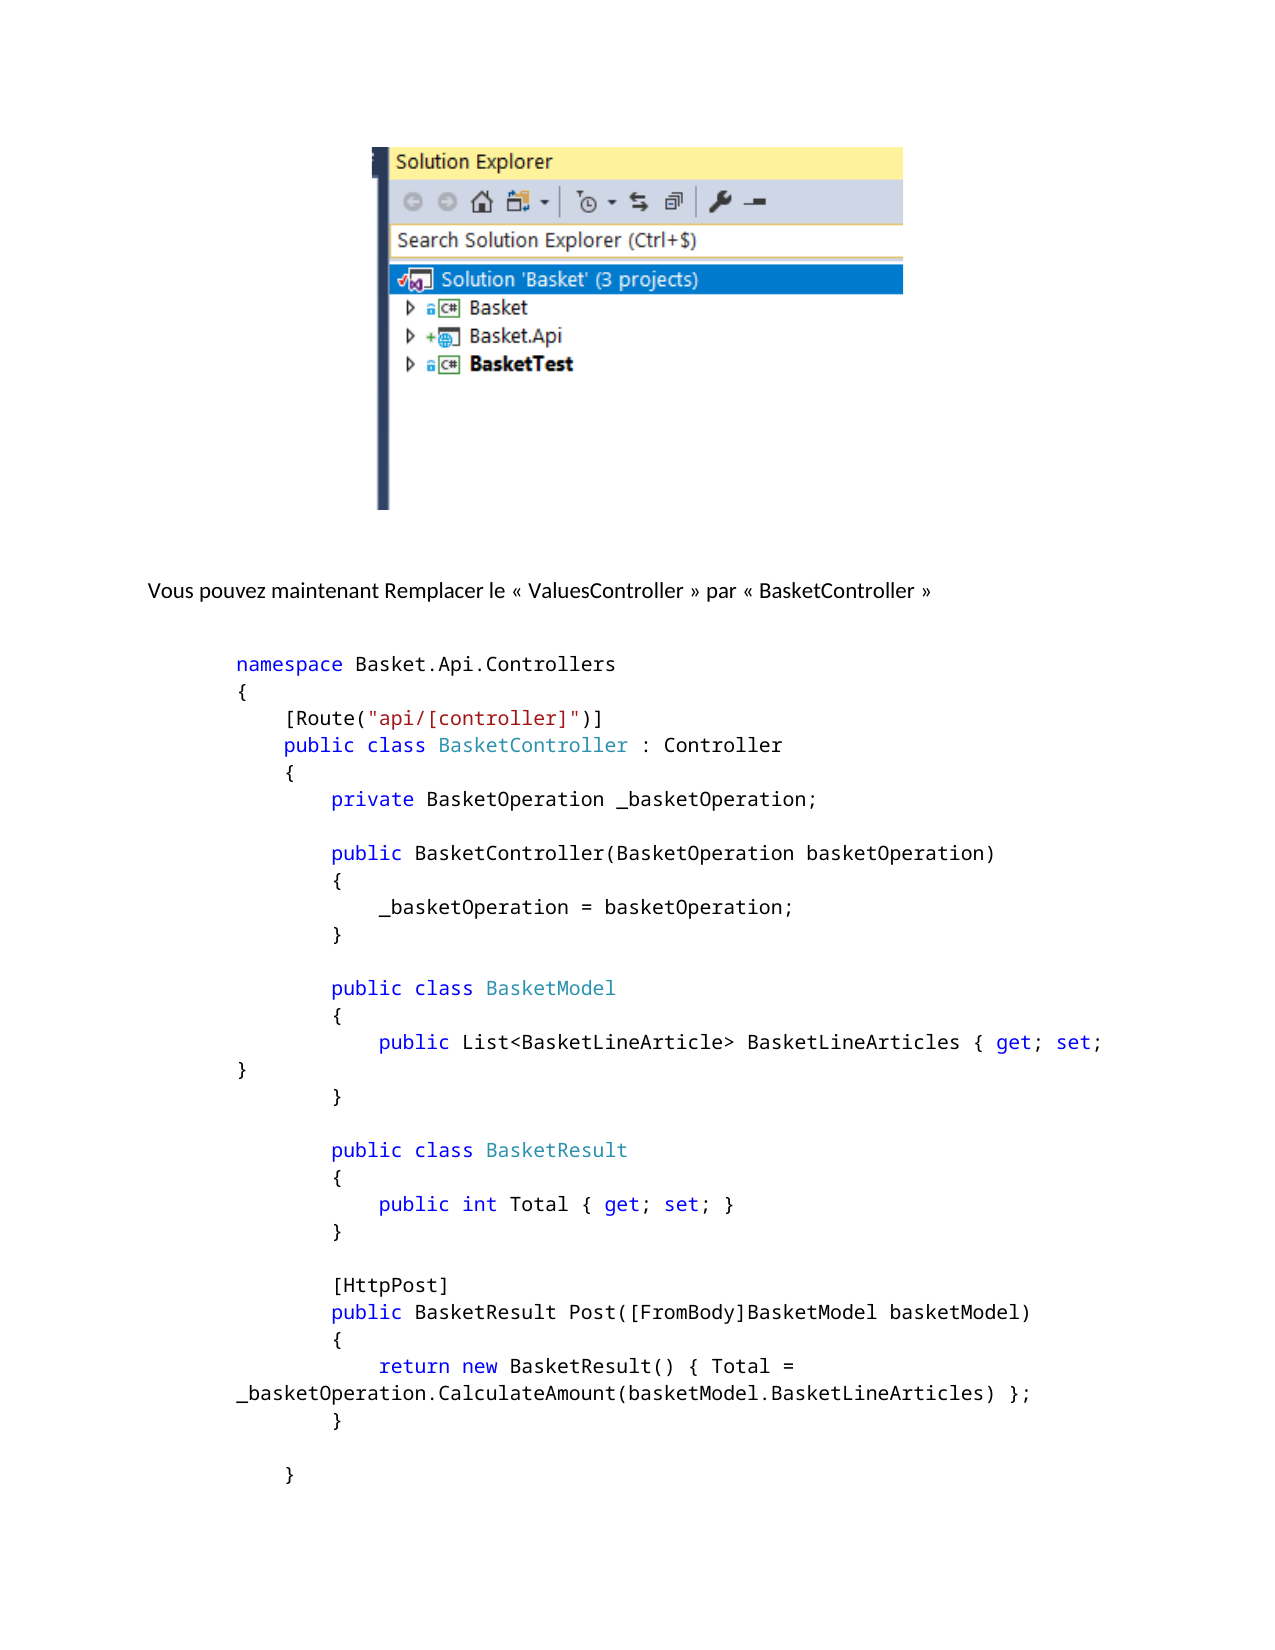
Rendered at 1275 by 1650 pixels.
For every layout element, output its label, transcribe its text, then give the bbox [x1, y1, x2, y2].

picture [371, 147, 904, 510]
table_header namespace Basket.Api.Controllers { [Route("api/[controller]")] public class BasketController : Controller { private BasketOperation _basketOperation; public BasketController(BasketOperation basketOperation) { _basketOperation = basketOperation; } public class BasketModel { public List<BasketLineArticle> BasketLineArticles { get; set; } } public class BasketResult { public int Total { get; set; } } [HttpPost] public BasketResult Post([FromBody]BasketModel basketModel) { return new BasketResult() { Total = _basketOperation.CalculateAmount(basketModel.BasketLineArticles) }; } } [225, 623, 1115, 1487]
text Vous pouvez maintenant Remplacer le « ValuesController » par « BasketController » [148, 576, 1127, 604]
